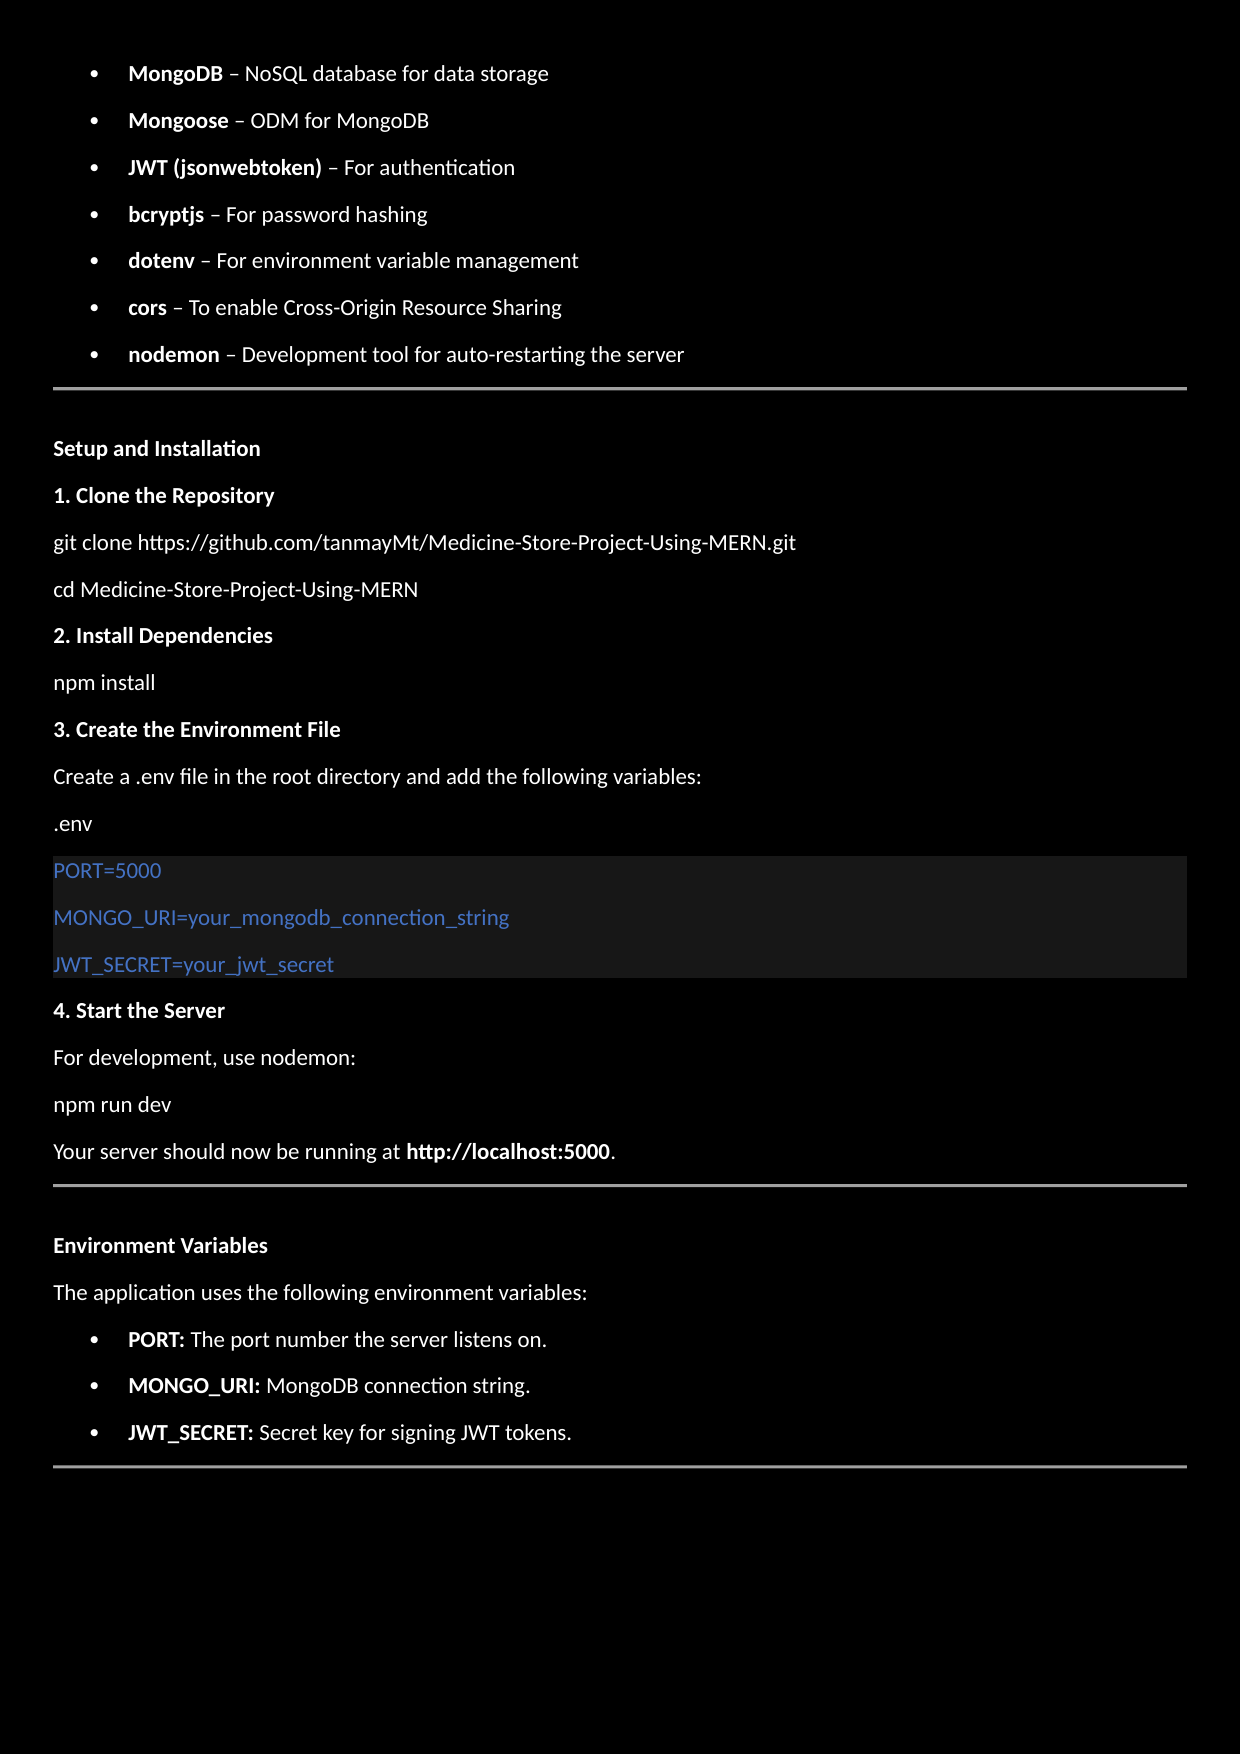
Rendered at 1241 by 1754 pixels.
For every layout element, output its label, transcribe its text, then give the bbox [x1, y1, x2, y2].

text npm install [53, 668, 1187, 696]
text npm run dev [53, 1090, 1187, 1118]
list MongoDB – NoSQL database for data storage [91, 59, 1187, 87]
text PORT=5000 [53, 856, 1187, 884]
list JWT (jsonwebtoken) – For authentication [91, 153, 1187, 181]
list PORT: The port number the server listens on. [91, 1325, 1187, 1353]
text 4. Start the Server [53, 997, 1187, 1024]
text 2. Install Dependencies [53, 622, 1187, 649]
text cd Medicine-Store-Project-Using-MERN [53, 575, 1187, 603]
text 1. Clone the Repository [53, 481, 1187, 509]
text Create a .env file in the root directory and add the following variables: [53, 762, 1187, 790]
text Your server should now be running at http://localhost:5000. [53, 1137, 1187, 1165]
text Environment Variables [53, 1231, 1187, 1259]
list dotenv – For environment variable management [91, 247, 1187, 274]
list bcryptjs – For password hashing [91, 200, 1187, 228]
text .env [53, 809, 1187, 837]
list cors – To enable Cross-Origin Resource Sharing [91, 293, 1187, 321]
text JWT_SECRET=your_jwt_secret [53, 950, 1187, 978]
text MONGO_URI=your_mongodb_connection_string [53, 903, 1187, 931]
list Mongoose – ODM for MongoDB [91, 106, 1187, 134]
text Setup and Installation [53, 434, 1187, 462]
text The application uses the following environment variables: [53, 1278, 1187, 1306]
list JWT_SECRET: Secret key for signing JWT tokens. [91, 1418, 1187, 1446]
text 3. Create the Environment File [53, 715, 1187, 743]
list MONGO_URI: MongoDB connection string. [91, 1372, 1187, 1399]
text For development, use nodemon: [53, 1043, 1187, 1071]
list nodemon – Development tool for auto-restarting the server [91, 340, 1187, 368]
text git clone https://github.com/tanmayMt/Medicine-Store-Project-Using-MERN.git [53, 528, 1187, 556]
